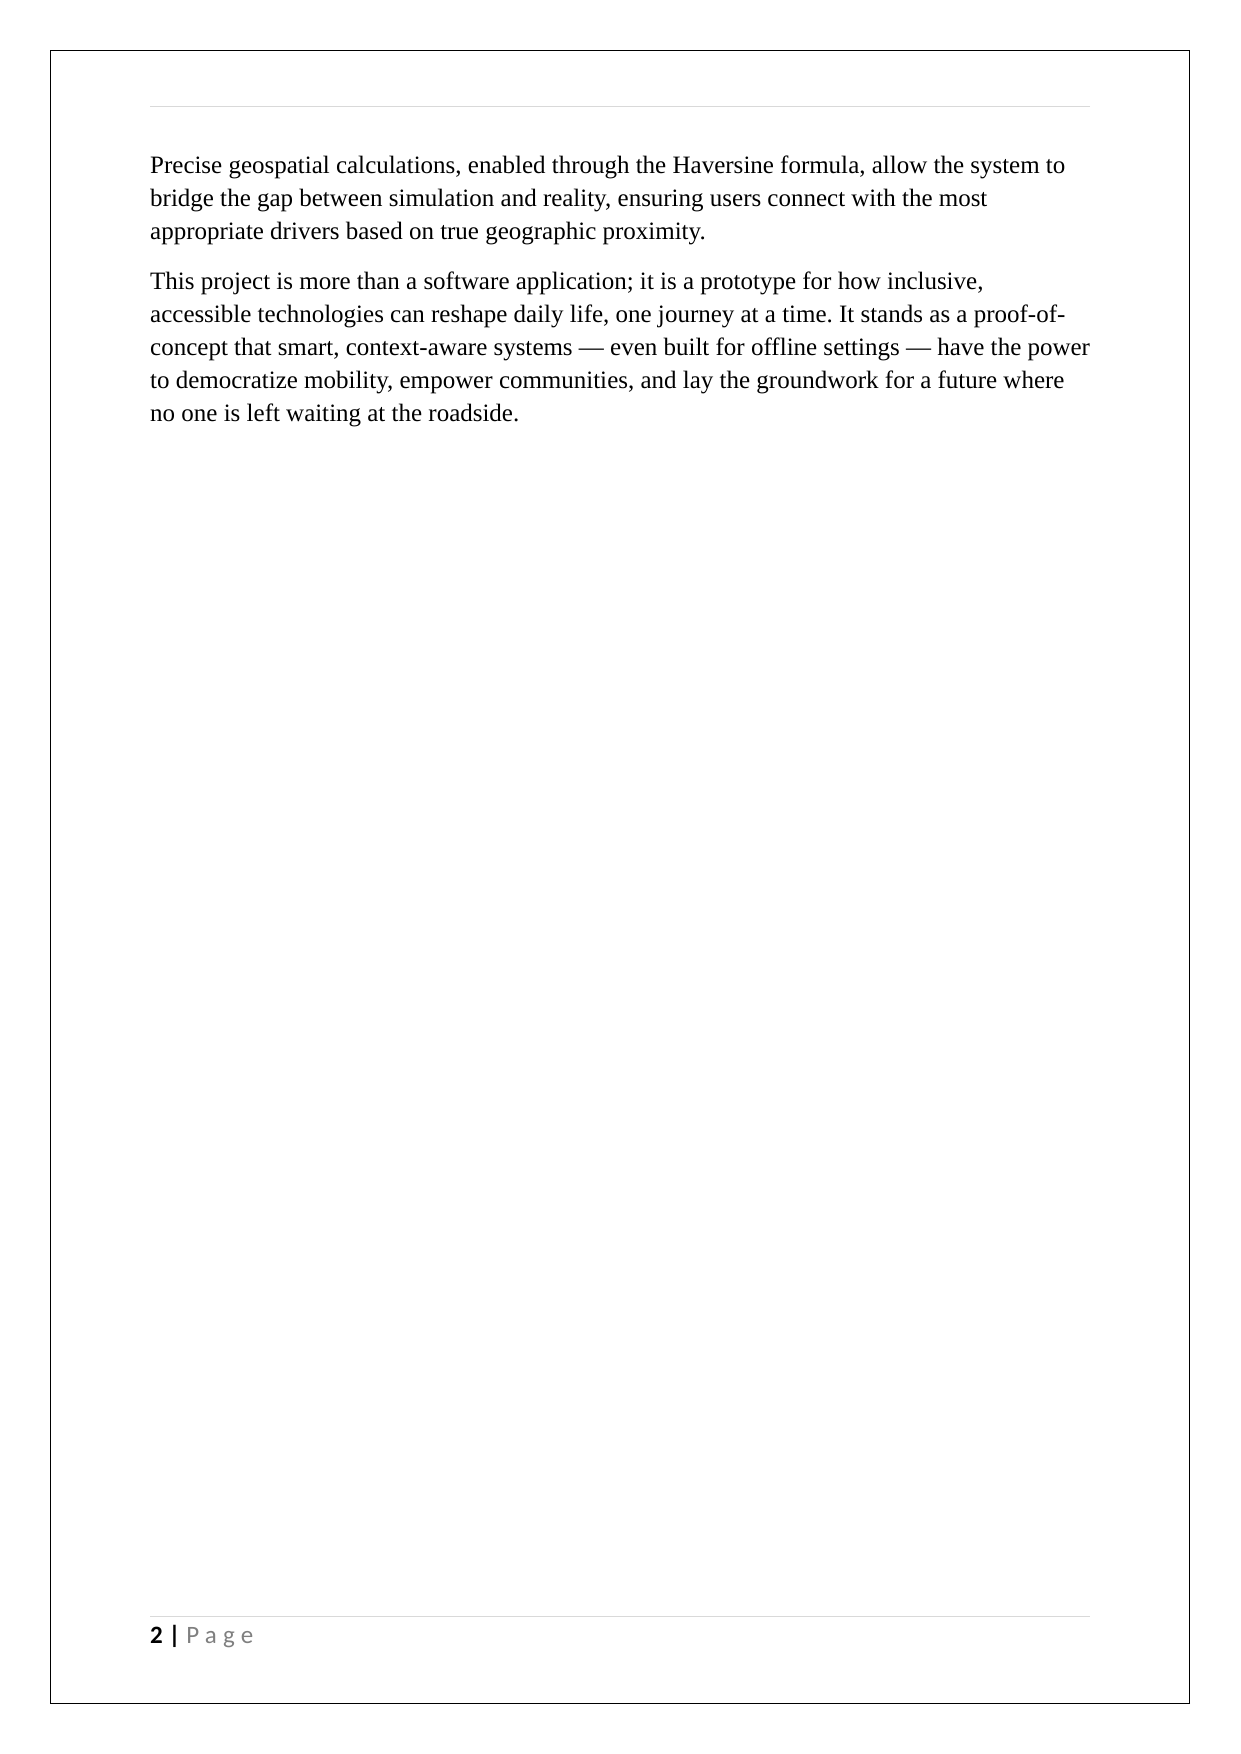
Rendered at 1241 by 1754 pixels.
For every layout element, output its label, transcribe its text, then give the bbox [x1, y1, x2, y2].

text Precise geospatial calculations, enabled through the Haversine formula, allow the system to bridge the gap between simulation and reality, ensuring users connect with the most appropriate drivers based on true geographic proximity. [150, 150, 1090, 245]
text This project is more than a software application; it is a prototype for how inclusive, accessible technologies can reshape daily life, one journey at a time. It stands as a proof-of-concept that smart, context-aware systems — even built for offline settings — have the power to democratize mobility, empower communities, and lay the groundwork for a future where no one is left waiting at the roadside. [150, 266, 1090, 427]
